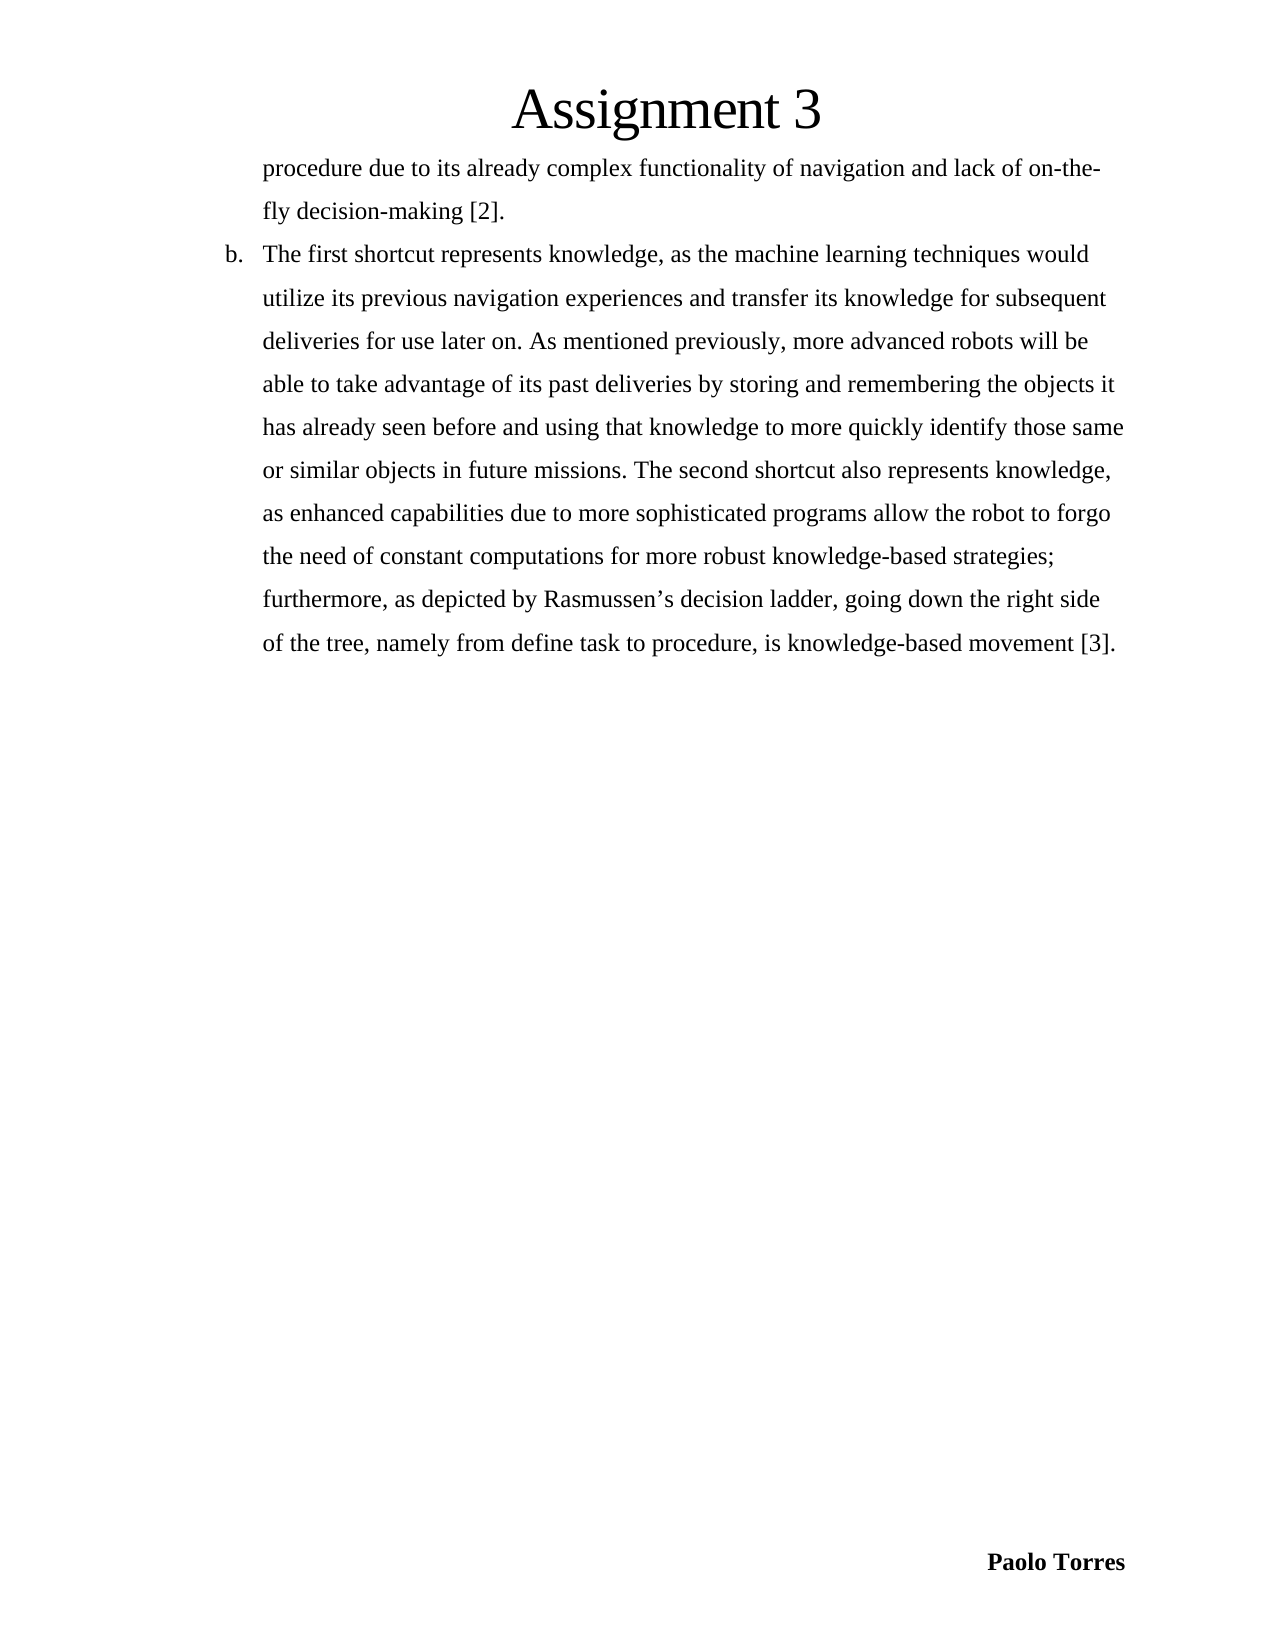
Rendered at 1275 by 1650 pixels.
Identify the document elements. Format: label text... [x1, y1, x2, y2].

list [225, 153, 1125, 225]
list The first shortcut represents knowledge, as the machine learning techniques would utilize its previous navigation experiences and transfer its knowledge for subsequent deliveries for use later on. As mentioned previously, more advanced robots will be able to take advantage of its past deliveries by storing and remembering the objects it has already seen before and using that knowledge to more quickly identify those same or similar objects in future missions. The second shortcut also represents knowledge, as enhanced capabilities due to more sophisticated programs allow the robot to forgo the need of constant computations for more robust knowledge-based strategies; furthermore, as depicted by Rasmussen’s decision ladder, going down the right side of the tree, namely from define task to procedure, is knowledge-based movement . [225, 239, 1125, 656]
